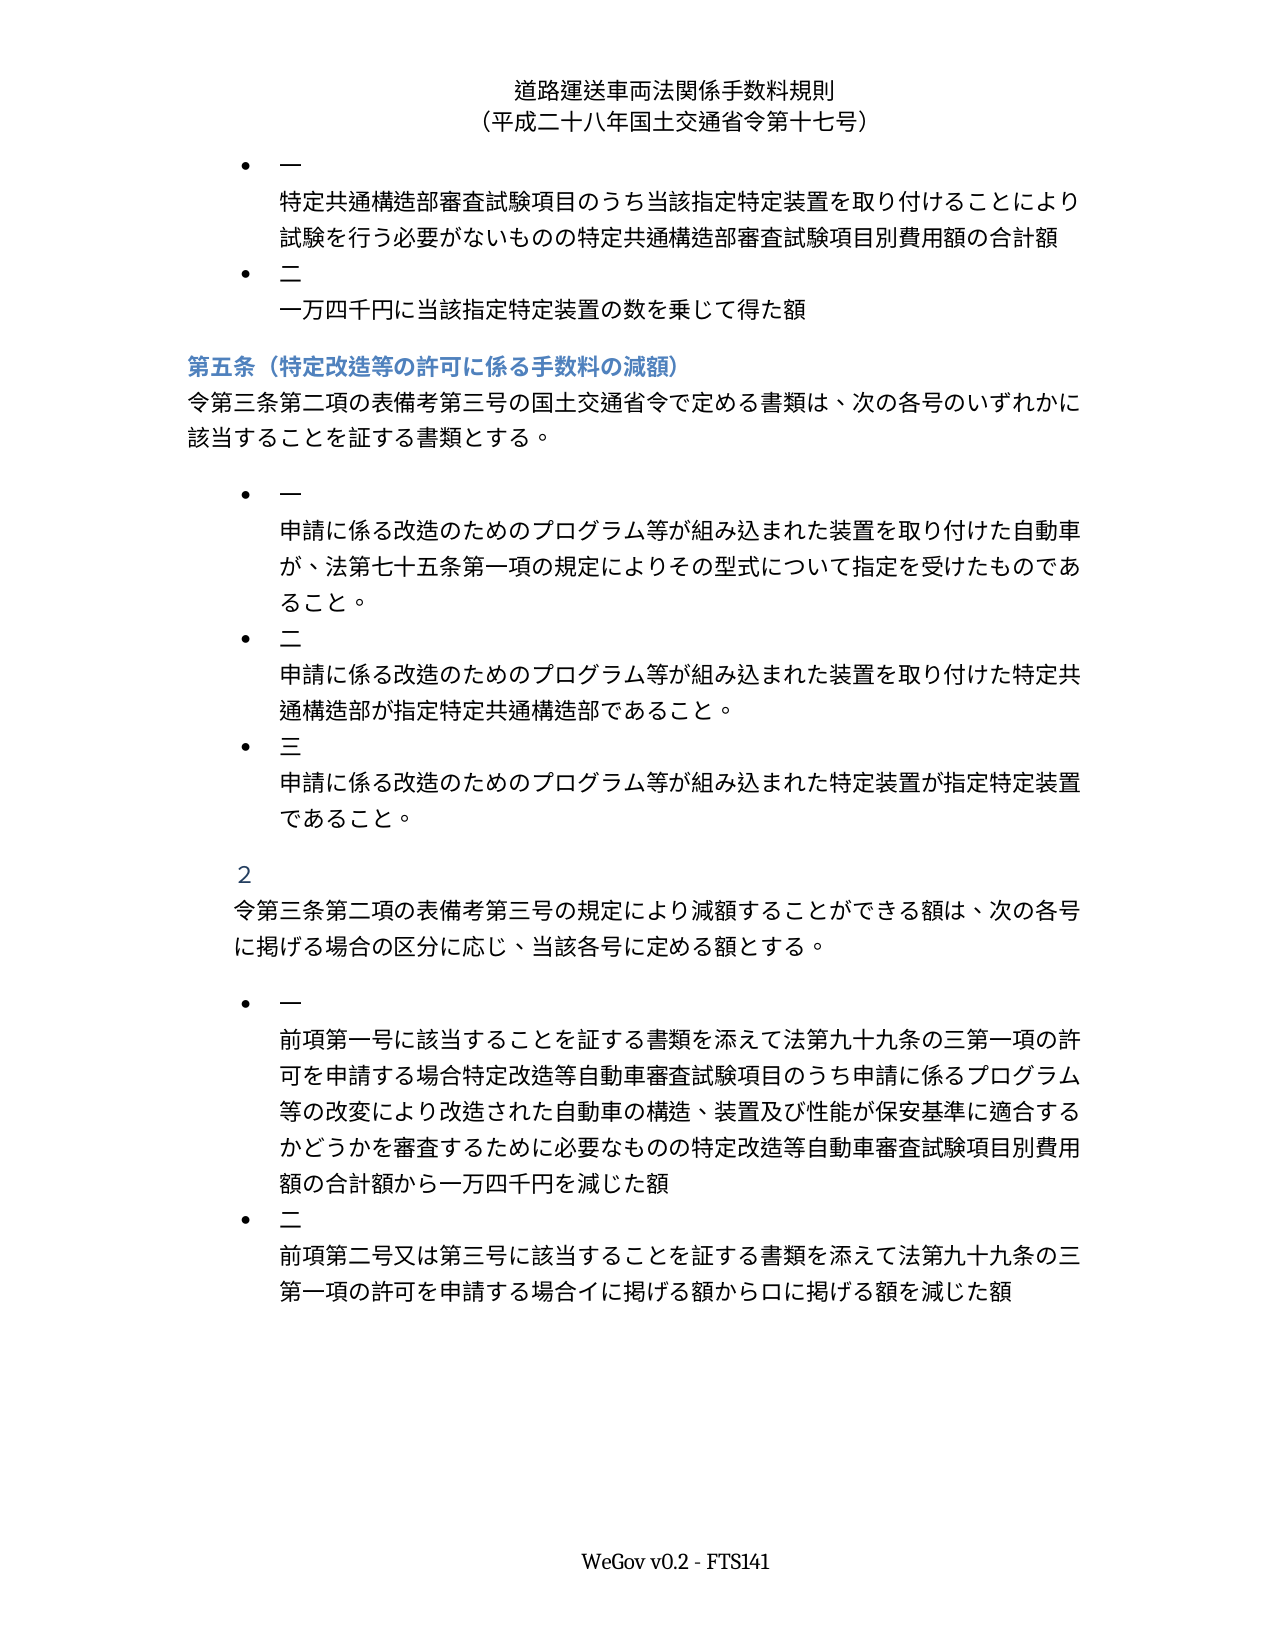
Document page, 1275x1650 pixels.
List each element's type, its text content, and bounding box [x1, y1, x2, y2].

list 二 一万四千円に当該指定特定装置の数を乗じて得た額 [242, 258, 1087, 325]
list 一 特定共通構造部審査試験項目のうち当該指定特定装置を取り付けることにより試験を行う必要がないものの特定共通構造部審査試験項目別費用額の合計額 [242, 150, 1087, 253]
list 二 前項第二号又は第三号に該当することを証する書類を添えて法第九十九条の三第一項の許可を申請する場合イに掲げる額からロに掲げる額を減じた額 [242, 1204, 1087, 1307]
subtitle 第五条（特定改造等の許可に係る手数料の減額） [187, 351, 1087, 382]
text 令第三条第二項の表備考第三号の規定により減額することができる額は、次の各号に掲げる場合の区分に応じ、当該各号に定める額とする。 [233, 895, 1087, 962]
list 一 前項第一号に該当することを証する書類を添えて法第九十九条の三第一項の許可を申請する場合特定改造等自動車審査試験項目のうち申請に係るプログラム等の改変により改造された自動車の構造、装置及び性能が保安基準に適合するかどうかを審査するために必要なものの特定改造等自動車審査試験項目別費用額の合計額から一万四千円を減じた額 [242, 988, 1087, 1199]
list 三 申請に係る改造のためのプログラム等が組み込まれた特定装置が指定特定装置であること。 [242, 731, 1087, 834]
list 二 申請に係る改造のためのプログラム等が組み込まれた装置を取り付けた特定共通構造部が指定特定共通構造部であること。 [242, 623, 1087, 726]
list 一 申請に係る改造のためのプログラム等が組み込まれた装置を取り付けた自動車が、法第七十五条第一項の規定によりその型式について指定を受けたものであること。 [242, 479, 1087, 618]
subtitle ２ [233, 859, 1087, 891]
text 令第三条第二項の表備考第三号の国土交通省令で定める書類は、次の各号のいずれかに該当することを証する書類とする。 [187, 386, 1087, 454]
